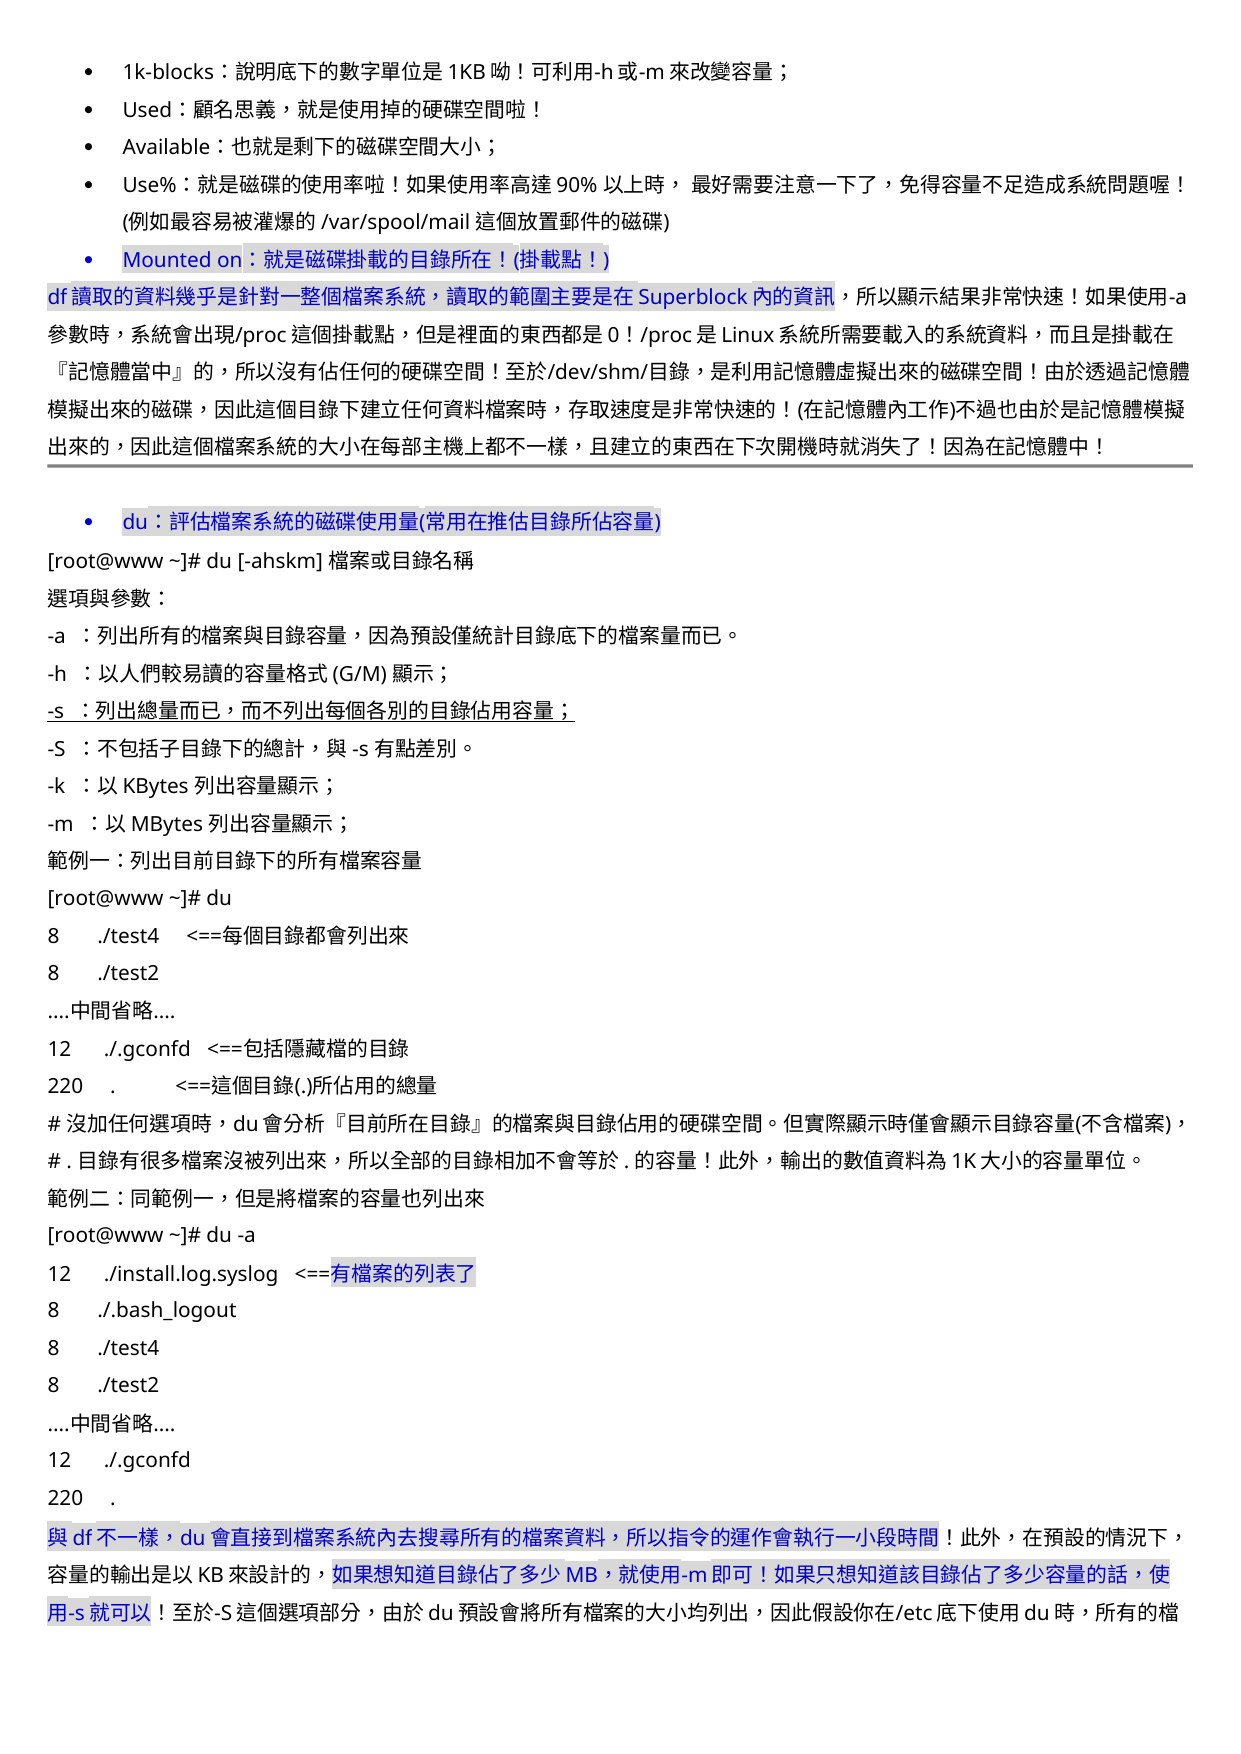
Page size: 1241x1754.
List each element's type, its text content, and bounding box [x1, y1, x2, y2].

list Available：也就是剩下的磁碟空間大小； [85, 127, 1193, 164]
list Used：顧名思義，就是使用掉的硬碟空間啦！ [85, 89, 1193, 127]
text df讀取的資料幾乎是針對一整個檔案系統，讀取的範圍主要是在Superblock內的資訊，所以顯示結果非常快速！如果使用-a參數時，系統會出現/proc這個掛載點，但是裡面的東西都是0！/proc是Linux系統所需要載入的系統資料，而且是掛載在『記憶體當中』的，所以沒有佔任何的硬碟空間！至於/dev/shm/目錄，是利用記憶體虛擬出來的磁碟空間！由於透過記憶體模擬出來的磁碟，因此這個目錄下建立任何資料檔案時，存取速度是非常快速的！(在記憶體內工作)不過也由於是記憶體模擬出來的，因此這個檔案系統的大小在每部主機上都不一樣，且建立的東西在下次開機時就消失了！因為在記憶體中！ [47, 277, 1193, 464]
table_header [root@www ~]# du [-ahskm] 檔案或目錄名稱 選項與參數： -a ：列出所有的檔案與目錄容量，因為預設僅統計目錄底下的檔案量而已。 -h ：以人們較易讀的容量格式 (G/M) 顯示； -s ：列出總量而已，而不列出每個各別的目錄佔用容量； -S ：不包括子目錄下的總計，與 -s 有點差別。 -k ：以 KBytes 列出容量顯示； -m ：以 MBytes 列出容量顯示； 範例一：列出目前目錄下的所有檔案容量 [root@www ~]# du 8 ./test4 <==每個目錄都會列出來 8 ./test2 ....中間省略.... 12 ./.gconfd <==包括隱藏檔的目錄 220 . <==這個目錄(.)所佔用的總量 # 沒加任何選項時，du會分析『目前所在目錄』的檔案與目錄佔用的硬碟空間。但實際顯示時僅會顯示目錄容量(不含檔案)， # . 目錄有很多檔案沒被列出來，所以全部的目錄相加不會等於 . 的容量！此外，輸出的數值資料為1K大小的容量單位。 範例二：同範例一，但是將檔案的容量也列出來 [root@www ~]# du -a 12 ./install.log.syslog <==有檔案的列表了 8 ./.bash_logout 8 ./test4 8 ./test2 ....中間省略.... 12 ./.gconfd 220 . [46, 540, 1201, 1518]
list Mounted on：就是磁碟掛載的目錄所在！(掛載點！) [85, 239, 1193, 277]
list 1k-blocks：說明底下的數字單位是1KB呦！可利用-h或-m來改變容量； [85, 52, 1193, 89]
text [47, 1518, 1193, 1630]
list Use%：就是磁碟的使用率啦！如果使用率高達 90% 以上時， 最好需要注意一下了，免得容量不足造成系統問題喔！(例如最容易被灌爆的 /var/spool/mail 這個放置郵件的磁碟) [85, 164, 1193, 239]
list du：評估檔案系統的磁碟使用量(常用在推估目錄所佔容量) [85, 502, 1193, 539]
